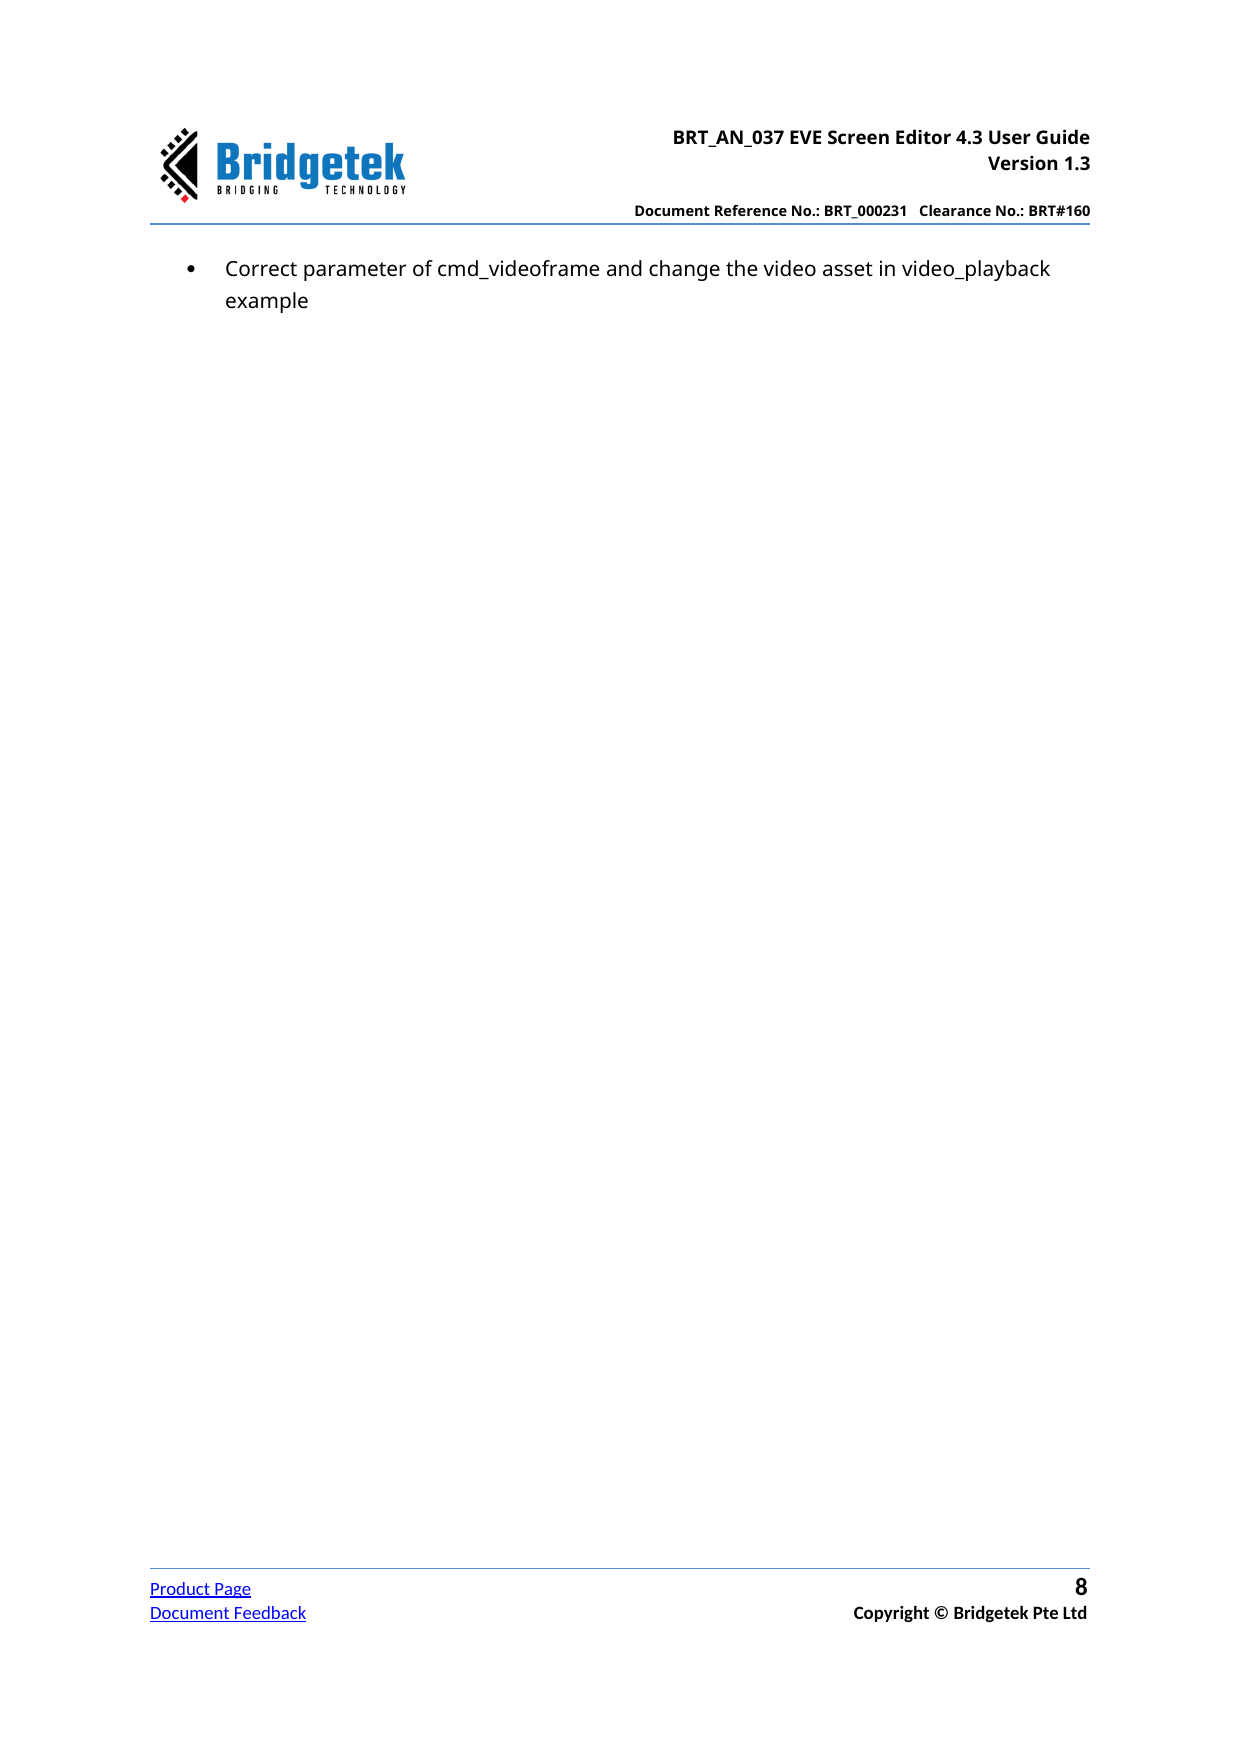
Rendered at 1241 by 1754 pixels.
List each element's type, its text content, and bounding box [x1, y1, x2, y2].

list Correct parameter of cmd_videoframe and change the video asset in video_playback example [187, 254, 1090, 315]
picture [153, 125, 409, 205]
